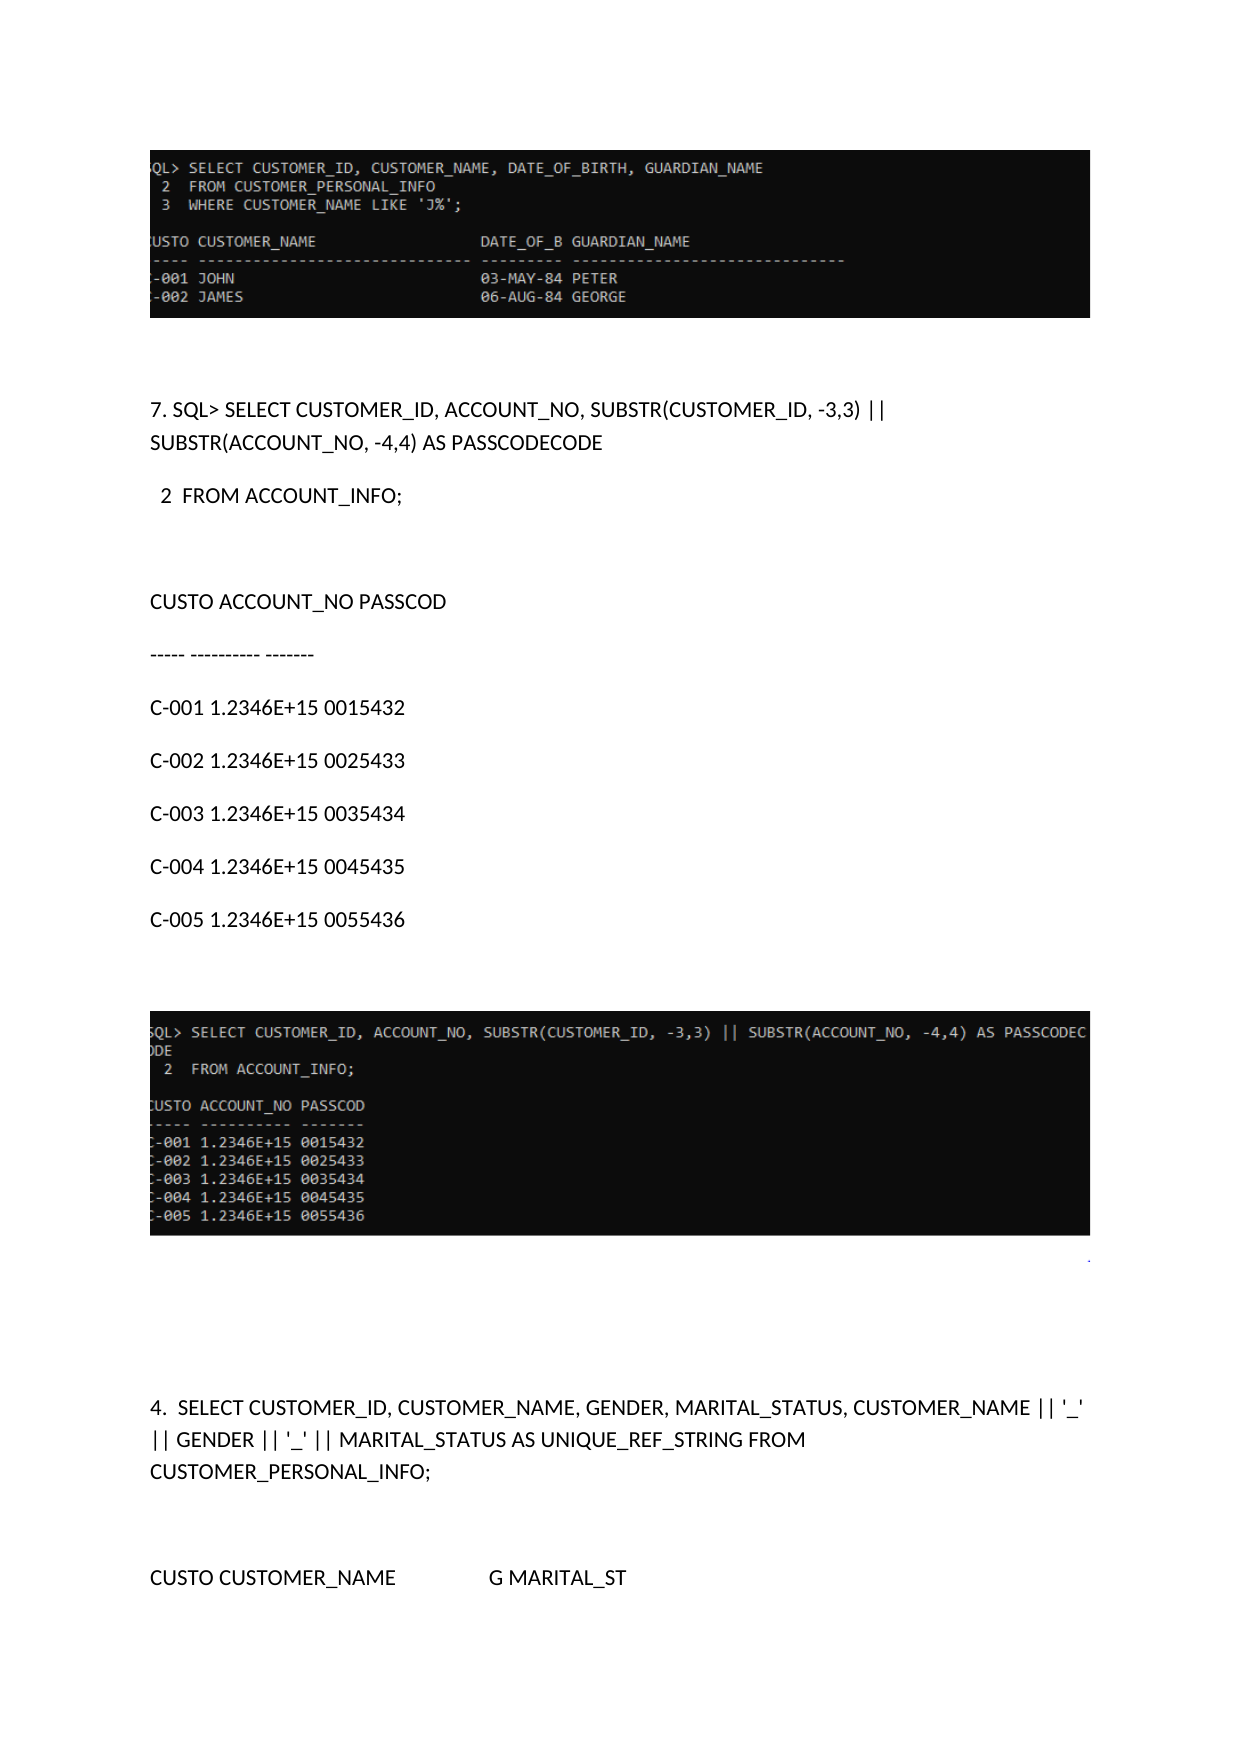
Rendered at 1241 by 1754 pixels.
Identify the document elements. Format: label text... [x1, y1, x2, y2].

text CUSTO CUSTOMER_NAME G MARITAL_ST [150, 1563, 1090, 1591]
text C-001 1.2346E+15 0015432 [150, 693, 1090, 721]
text C-005 1.2346E+15 0055436 [150, 905, 1090, 933]
text C-002 1.2346E+15 0025433 [150, 746, 1090, 774]
text 7. SQL> SELECT CUSTOMER_ID, ACCOUNT_NO, SUBSTR(CUSTOMER_ID, -3,3) || SUBSTR(ACCOUNT_NO, -4,4) AS PASSCODECODE [150, 396, 1090, 456]
text 4. SELECT CUSTOMER_ID, CUSTOMER_NAME, GENDER, MARITAL_STATUS, CUSTOMER_NAME || '_' || GENDER || '_' || MARITAL_STATUS AS UNIQUE_REF_STRING FROM CUSTOMER_PERSONAL_INFO; [150, 1393, 1090, 1485]
text ----- ---------- ------- [150, 640, 1090, 668]
text C-003 1.2346E+15 0035434 [150, 799, 1090, 827]
text C-004 1.2346E+15 0045435 [150, 852, 1090, 880]
picture [150, 1011, 1091, 1262]
text CUSTO ACCOUNT_NO PASSCOD [150, 587, 1090, 615]
picture [150, 150, 1091, 318]
text 2 FROM ACCOUNT_INFO; [150, 481, 1090, 509]
